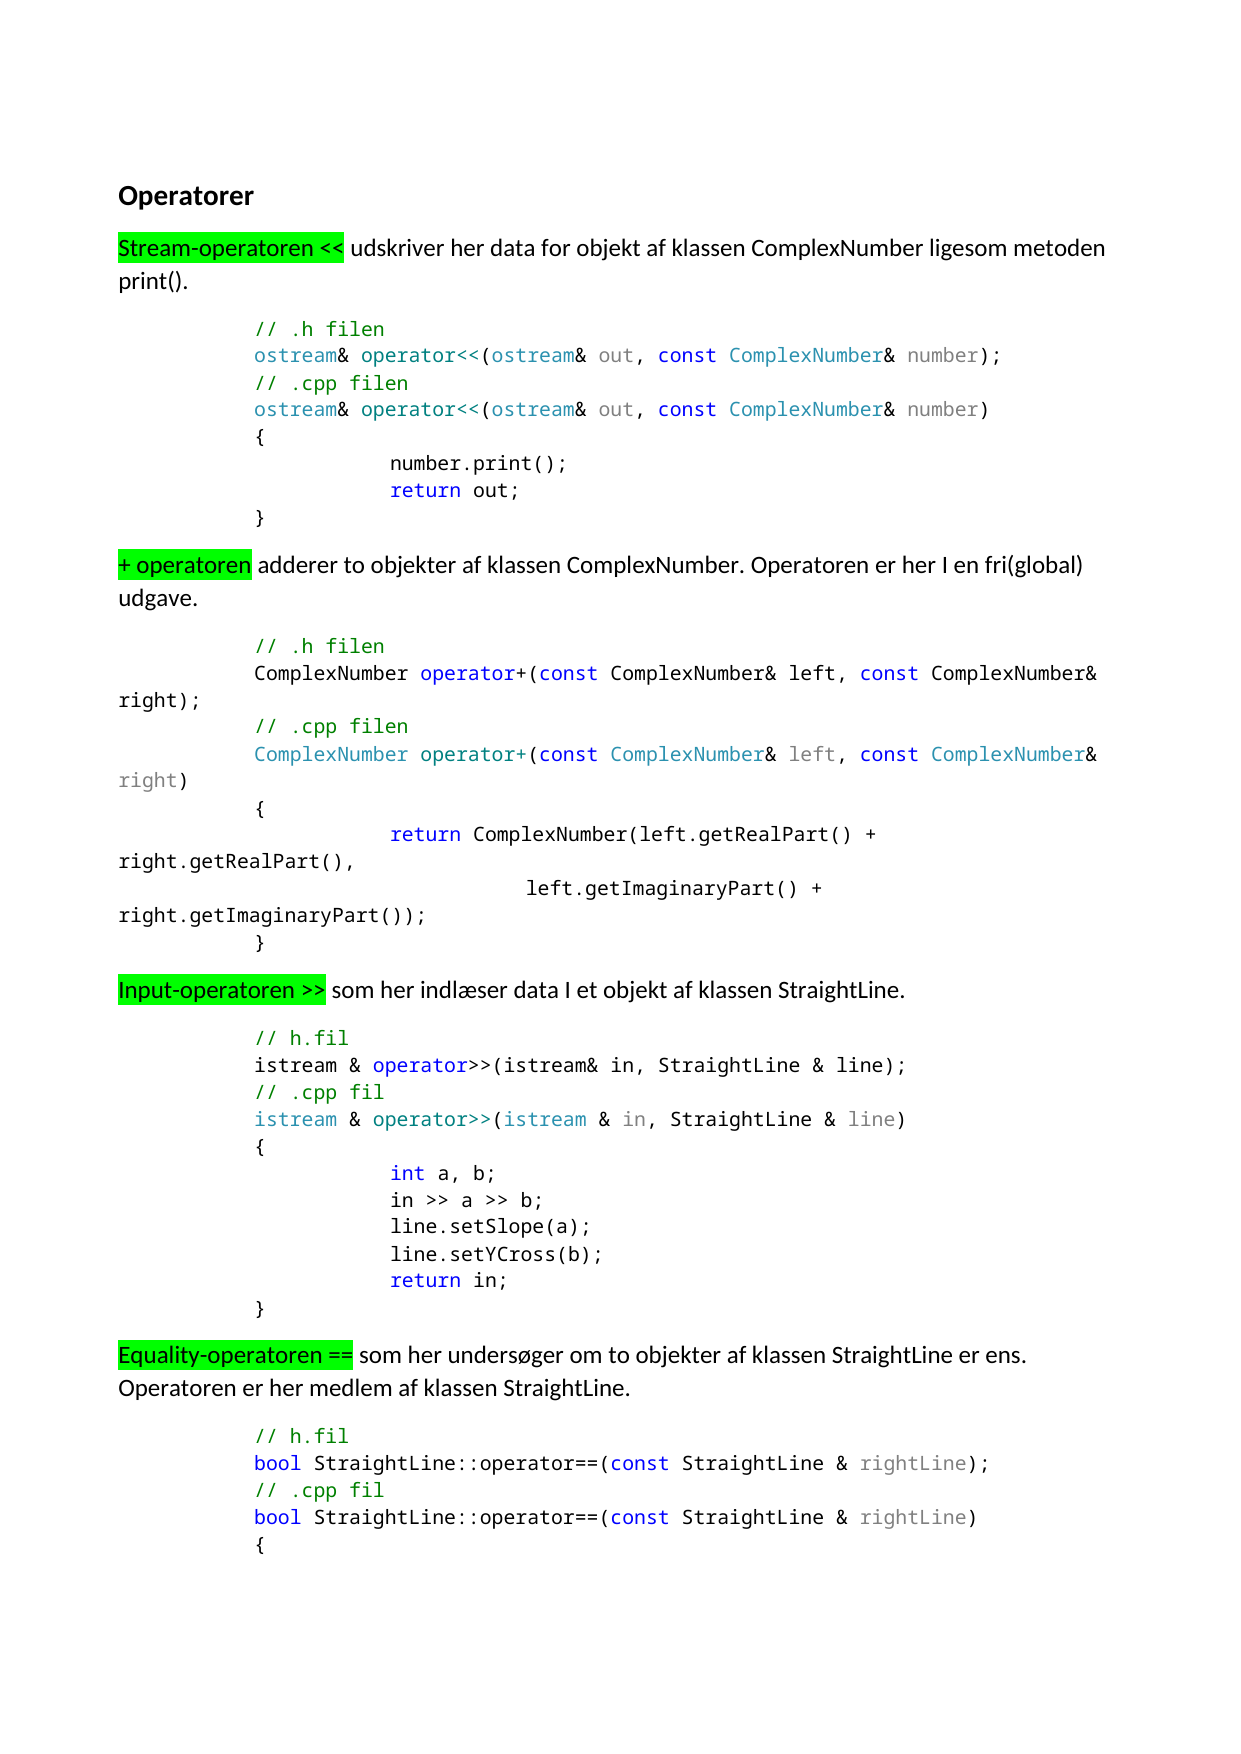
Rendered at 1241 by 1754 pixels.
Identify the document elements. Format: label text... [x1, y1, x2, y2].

text in >> a >> b; [118, 1186, 1122, 1213]
text ComplexNumber operator+(const ComplexNumber& left, const ComplexNumber& right) [118, 740, 1122, 794]
text } [118, 1294, 1122, 1321]
text left.getImaginaryPart() + right.getImaginaryPart()); [118, 875, 1122, 929]
text { [118, 1530, 1122, 1557]
text istream & operator>>(istream& in, StraightLine & line); [118, 1051, 1122, 1078]
text } [118, 929, 1122, 956]
text { [118, 1132, 1122, 1159]
text // h.fil [118, 1422, 1122, 1449]
text // .h filen [118, 315, 1122, 342]
text ComplexNumber operator+(const ComplexNumber& left, const ComplexNumber& right); [118, 659, 1122, 713]
text number.print(); [118, 450, 1122, 477]
text // .cpp fil [118, 1476, 1122, 1503]
text } [118, 504, 1122, 531]
text { [118, 423, 1122, 450]
text + operatoren adderer to objekter af klassen ComplexNumber. Operatoren er her I en fri(global) udgave. [118, 549, 1122, 613]
text Equality-operatoren == som her undersøger om to objekter af klassen StraightLine er ens. Operatoren er her medlem af klassen StraightLine. [118, 1339, 1122, 1403]
text line.setSlope(a); [118, 1213, 1122, 1240]
text Stream-operatoren << udskriver her data for objekt af klassen ComplexNumber ligesom metoden print(). [118, 232, 1122, 296]
text // h.fil [118, 1024, 1122, 1051]
text bool StraightLine::operator==(const StraightLine & rightLine) [118, 1503, 1122, 1530]
text bool StraightLine::operator==(const StraightLine & rightLine); [118, 1449, 1122, 1476]
text // .h filen [118, 632, 1122, 659]
text { [118, 794, 1122, 821]
text ostream& operator<<(ostream& out, const ComplexNumber& number); [118, 342, 1122, 369]
text return in; [118, 1267, 1122, 1294]
text Operatorer [118, 177, 1122, 213]
text line.setYCross(b); [118, 1240, 1122, 1267]
text // .cpp fil [118, 1078, 1122, 1105]
text // .cpp filen [118, 369, 1122, 396]
text istream & operator>>(istream & in, StraightLine & line) [118, 1105, 1122, 1132]
text Input-operatoren >> som her indlæser data I et objekt af klassen StraightLine. [326, 974, 1122, 1005]
text return ComplexNumber(left.getRealPart() + right.getRealPart(), [118, 821, 1122, 875]
text return out; [118, 477, 1122, 504]
text // .cpp filen [118, 713, 1122, 740]
text int a, b; [118, 1159, 1122, 1186]
text ostream& operator<<(ostream& out, const ComplexNumber& number) [118, 396, 1122, 423]
